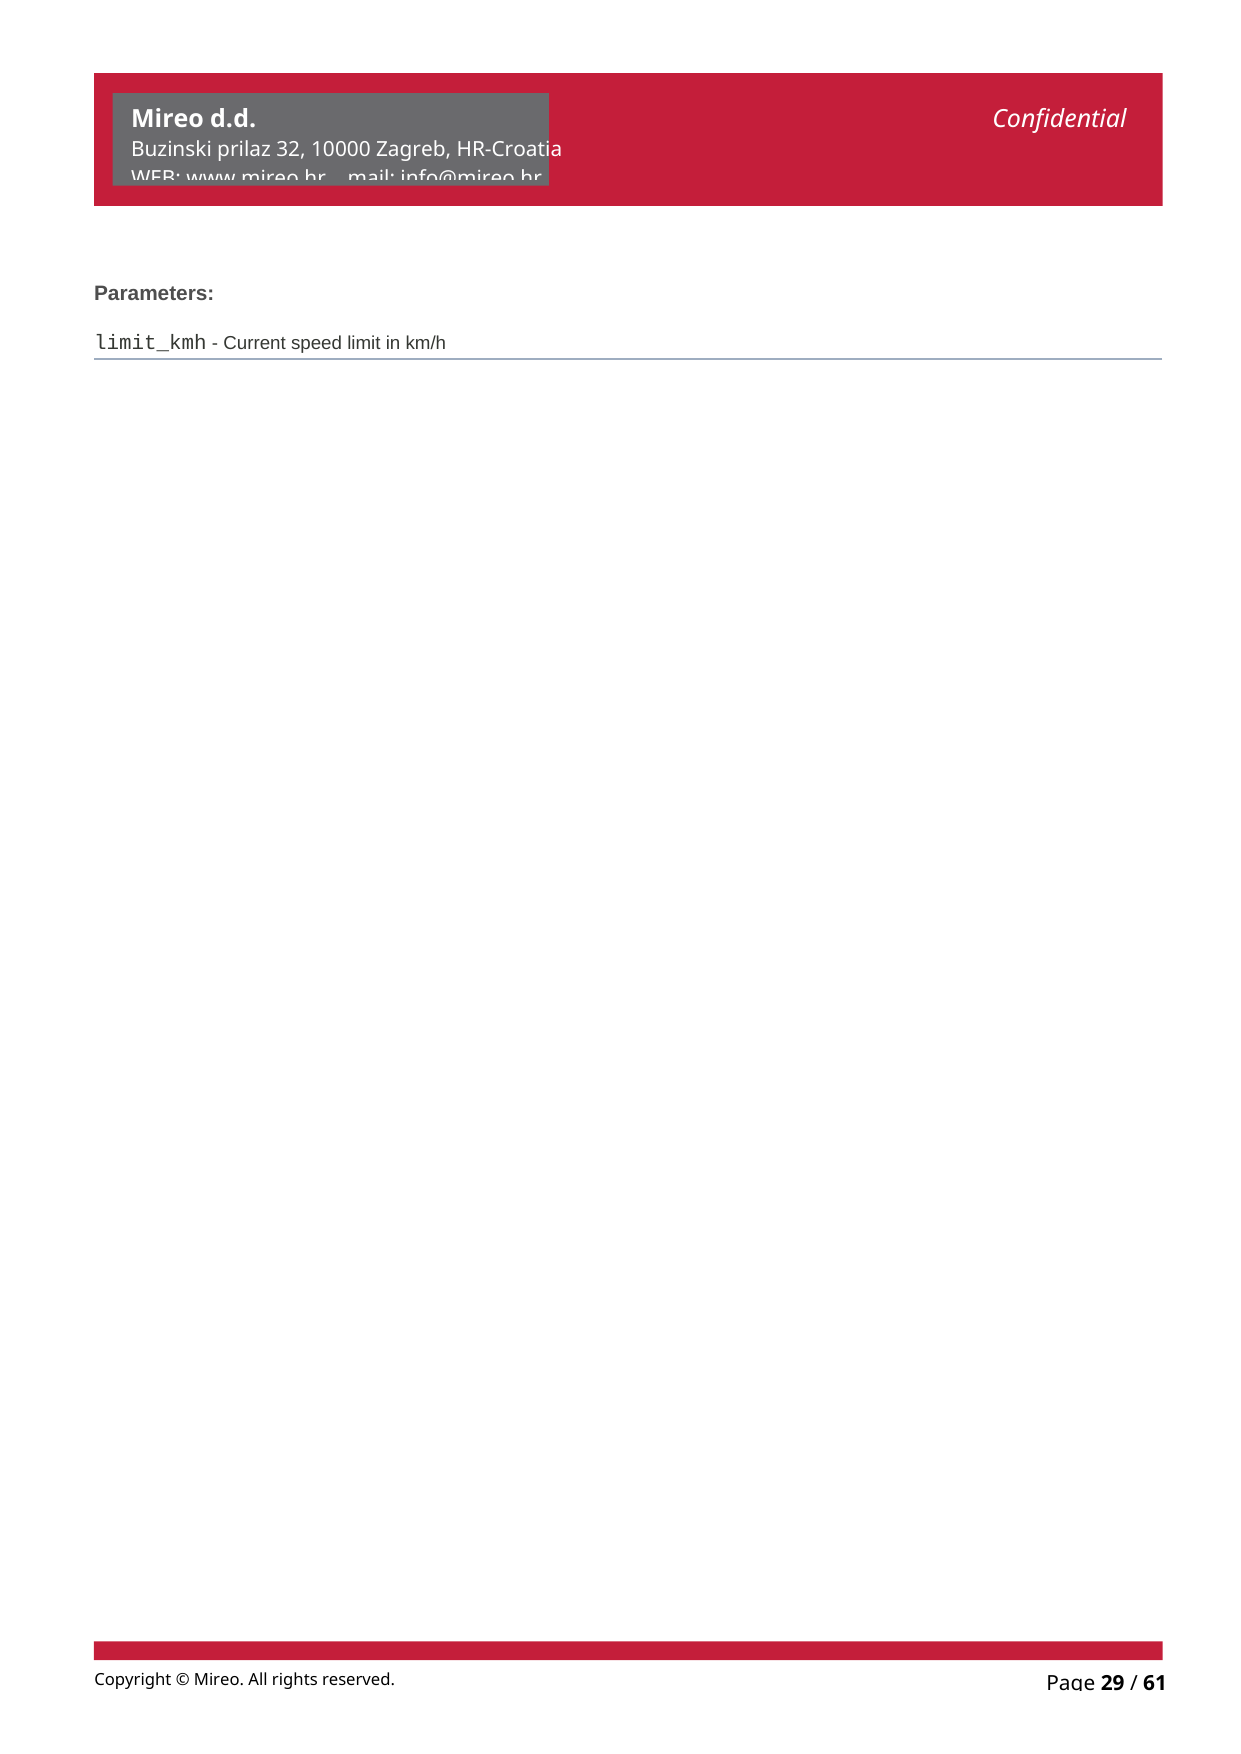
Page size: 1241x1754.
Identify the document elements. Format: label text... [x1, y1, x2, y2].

text limit_kmh - Current speed limit in km/h [94, 332, 1162, 358]
text Parameters: [94, 281, 1162, 304]
